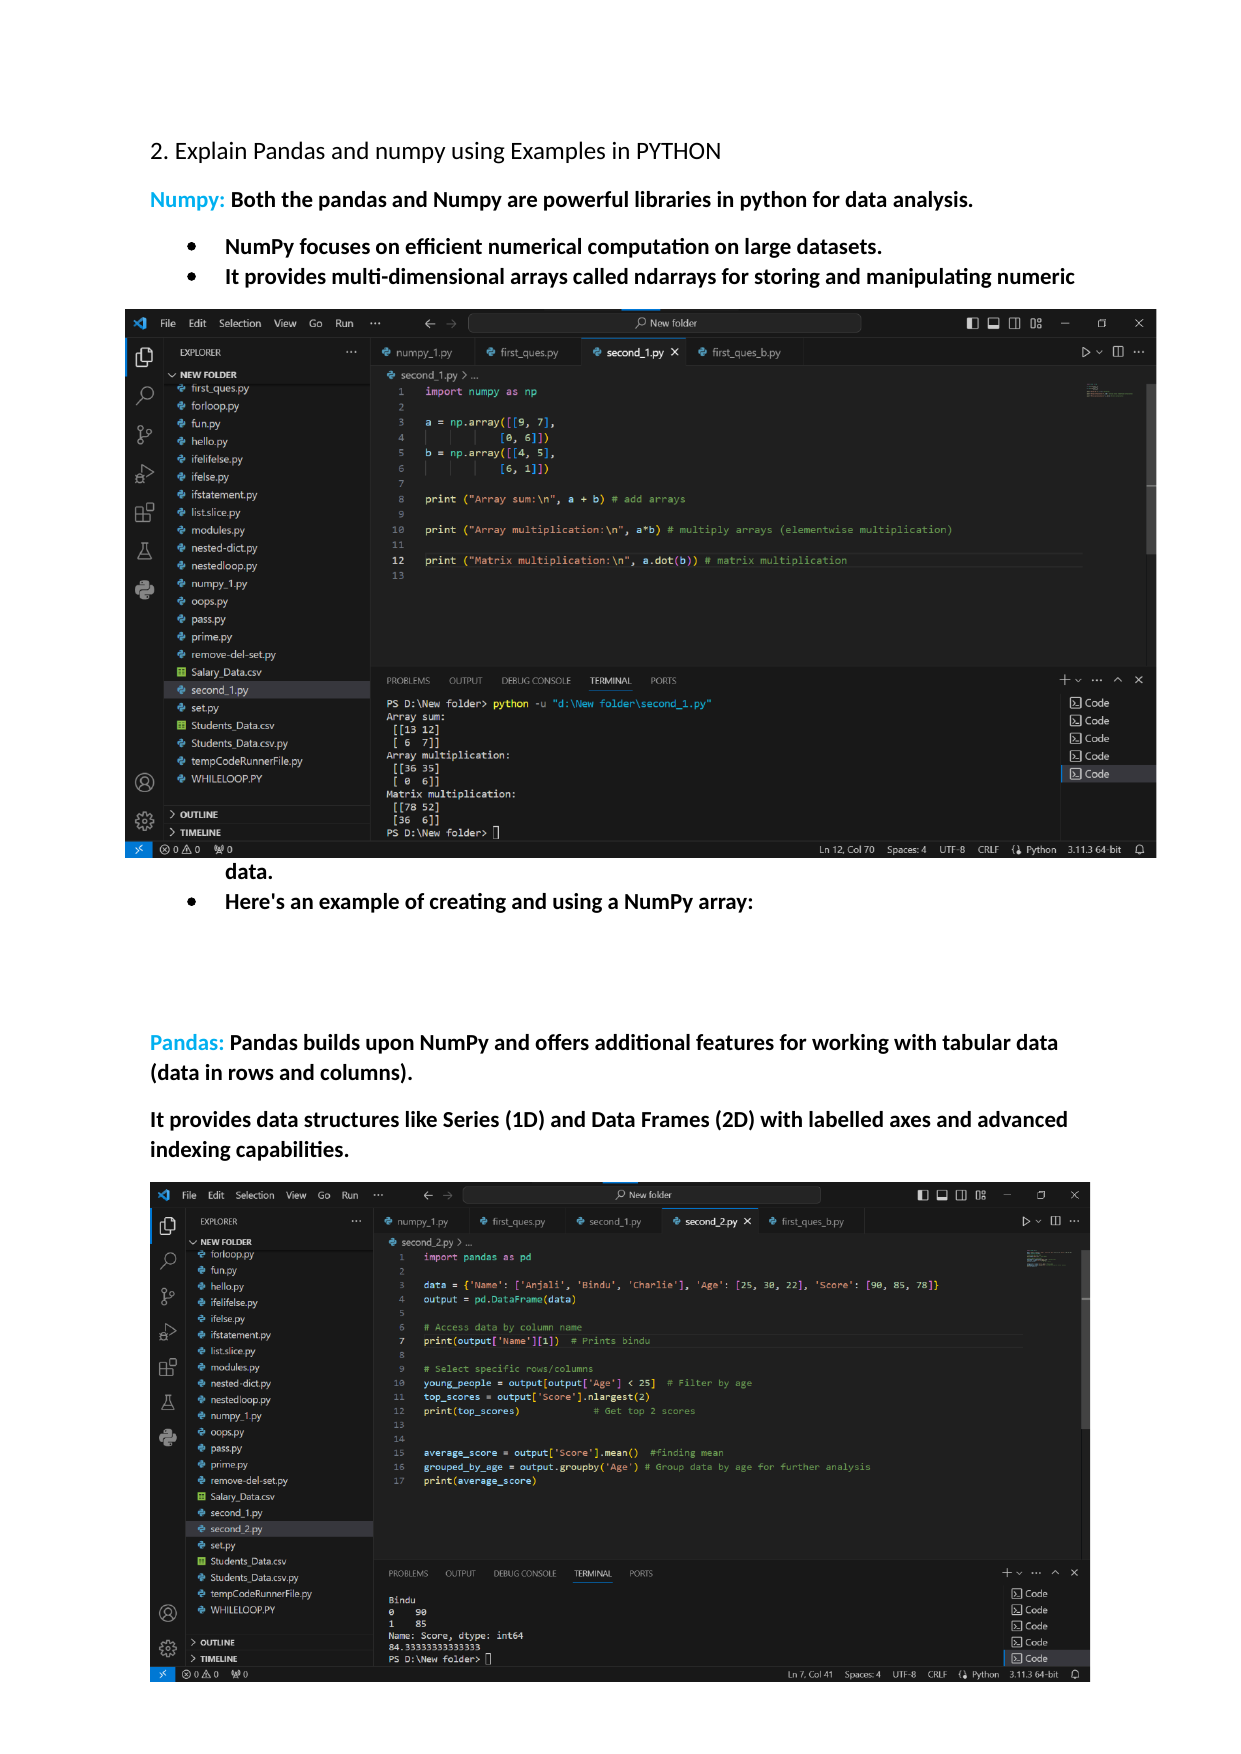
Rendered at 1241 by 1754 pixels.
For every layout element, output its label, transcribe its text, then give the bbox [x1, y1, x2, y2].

text Numpy: Both the pandas and Numpy are powerful libraries in python for data analysis. [150, 185, 1090, 213]
picture [150, 1182, 1091, 1682]
list It provides multi-dimensional arrays called ndarrays for storing and manipulating numeric data. [187, 858, 1090, 885]
text It provides data structures like Series (1D) and Data Frames (2D) with labelled axes and advanced indexing capabilities. [150, 1105, 1090, 1163]
picture [125, 309, 1157, 858]
text Pandas: Pandas builds upon NumPy and offers additional features for working with tabular data (data in rows and columns). [150, 1028, 1090, 1086]
list Here's an example of creating and using a NumPy array: [187, 887, 1090, 916]
list It provides multi-dimensional arrays called ndarrays for storing and manipulating numeric data. [187, 262, 1090, 309]
text 2. Explain Pandas and numpy using Examples in PYTHON [150, 136, 1090, 166]
list NumPy focuses on efficient numerical computation on large datasets. [187, 232, 1090, 260]
